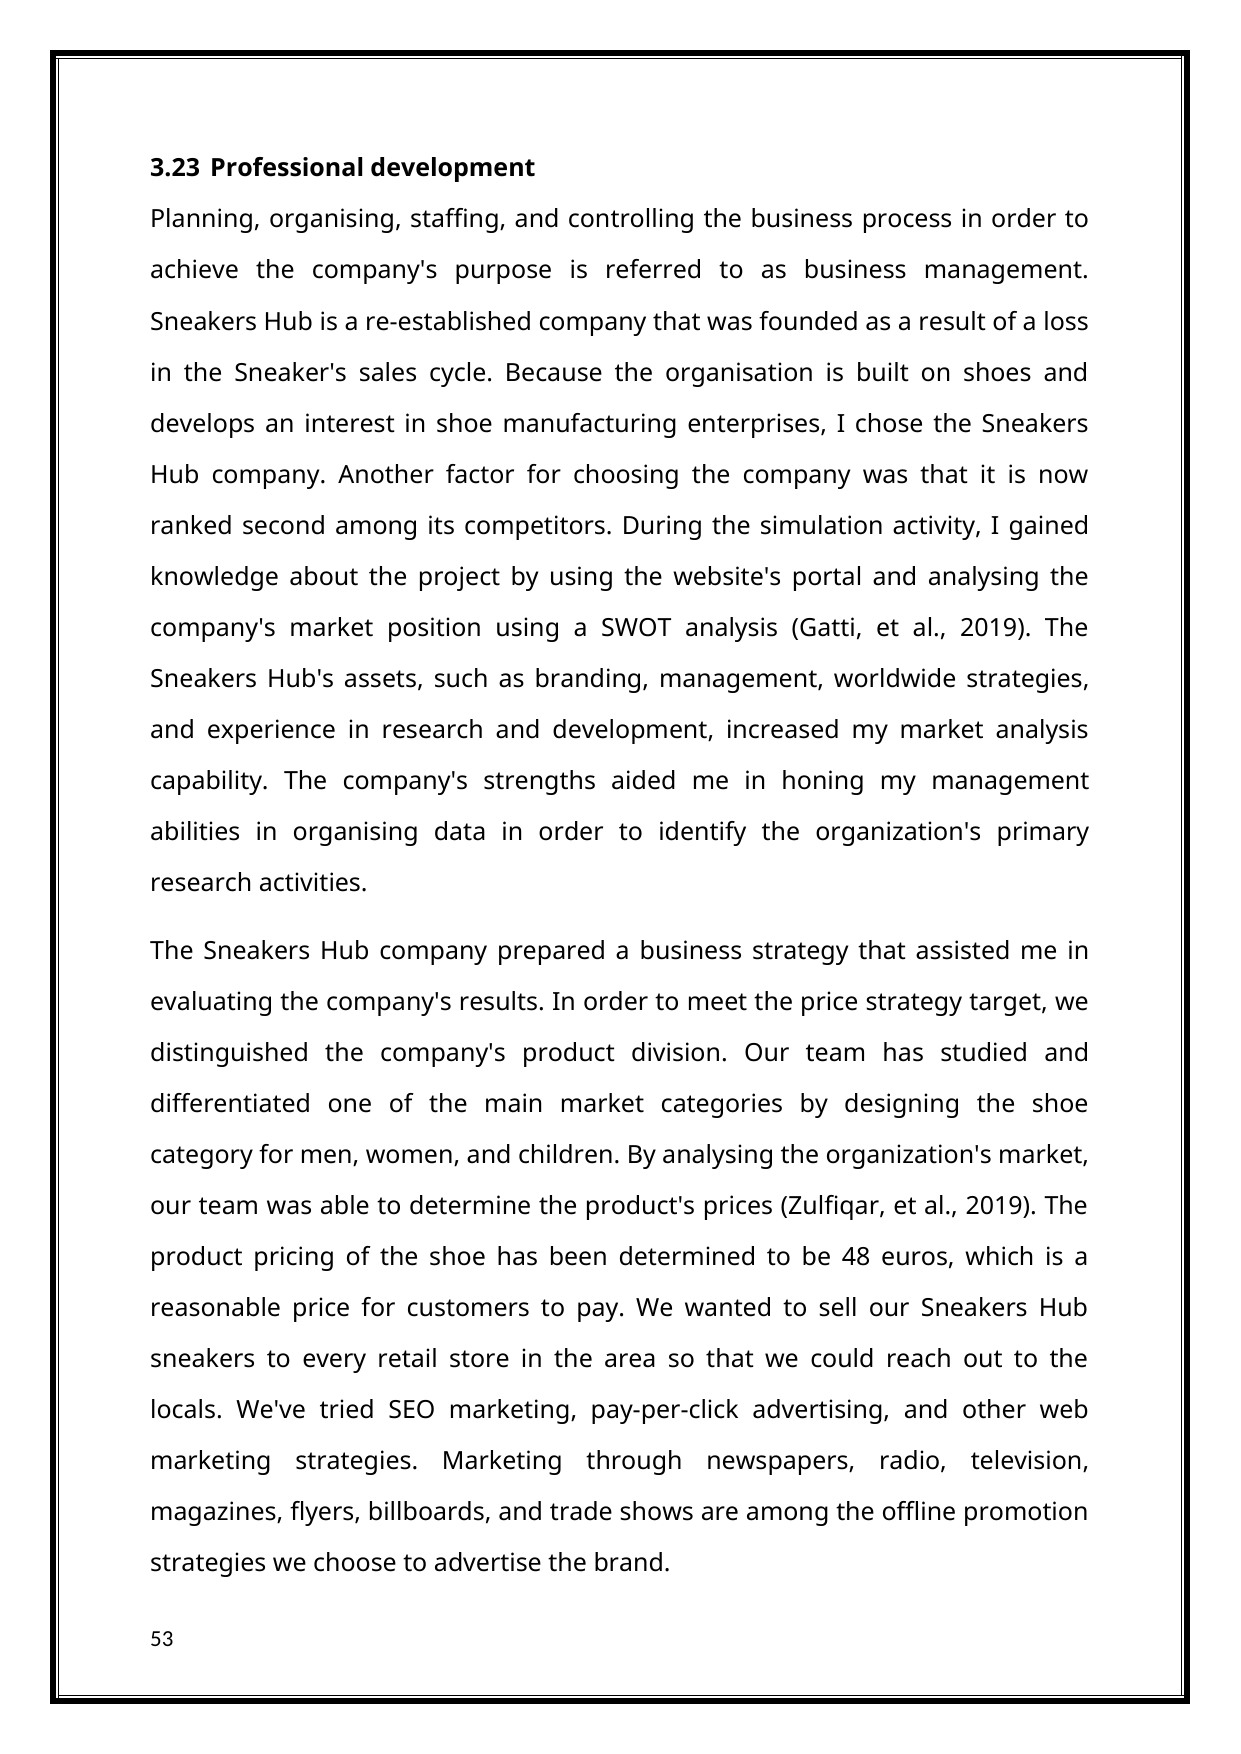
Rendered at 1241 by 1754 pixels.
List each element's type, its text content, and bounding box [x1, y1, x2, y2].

subtitle Professional development [150, 150, 1090, 184]
text Planning, organising, staffing, and controlling the business process in order to achieve the company's purpose is referred to as business management. Sneakers Hub is a re-established company that was founded as a result of a loss in the Sneaker's sales cycle. Because the organisation is built on shoes and develops an interest in shoe manufacturing enterprises, I chose the Sneakers Hub company. Another factor for choosing the company was that it is now ranked second among its competitors. During the simulation activity, I gained knowledge about the project by using the website's portal and analysing the company's market position using a SWOT analysis (Gatti, et al., 2019). The Sneakers Hub's assets, such as branding, management, worldwide strategies, and experience in research and development, increased my market analysis capability. The company's strengths aided me in honing my management abilities in organising data in order to identify the organization's primary research activities. [150, 201, 1090, 899]
text The Sneakers Hub company prepared a business strategy that assisted me in evaluating the company's results. In order to meet the price strategy target, we distinguished the company's product division. Our team has studied and differentiated one of the main market categories by designing the shoe category for men, women, and children. By analysing the organization's market, our team was able to determine the product's prices (Zulfiqar, et al., 2019). The product pricing of the shoe has been determined to be 48 euros, which is a reasonable price for customers to pay. We wanted to sell our Sneakers Hub sneakers to every retail store in the area so that we could reach out to the locals. We've tried SEO marketing, pay-per-click advertising, and other web marketing strategies. Marketing through newspapers, radio, television, magazines, flyers, billboards, and trade shows are among the offline promotion strategies we choose to advertise the brand. [150, 932, 1090, 1579]
